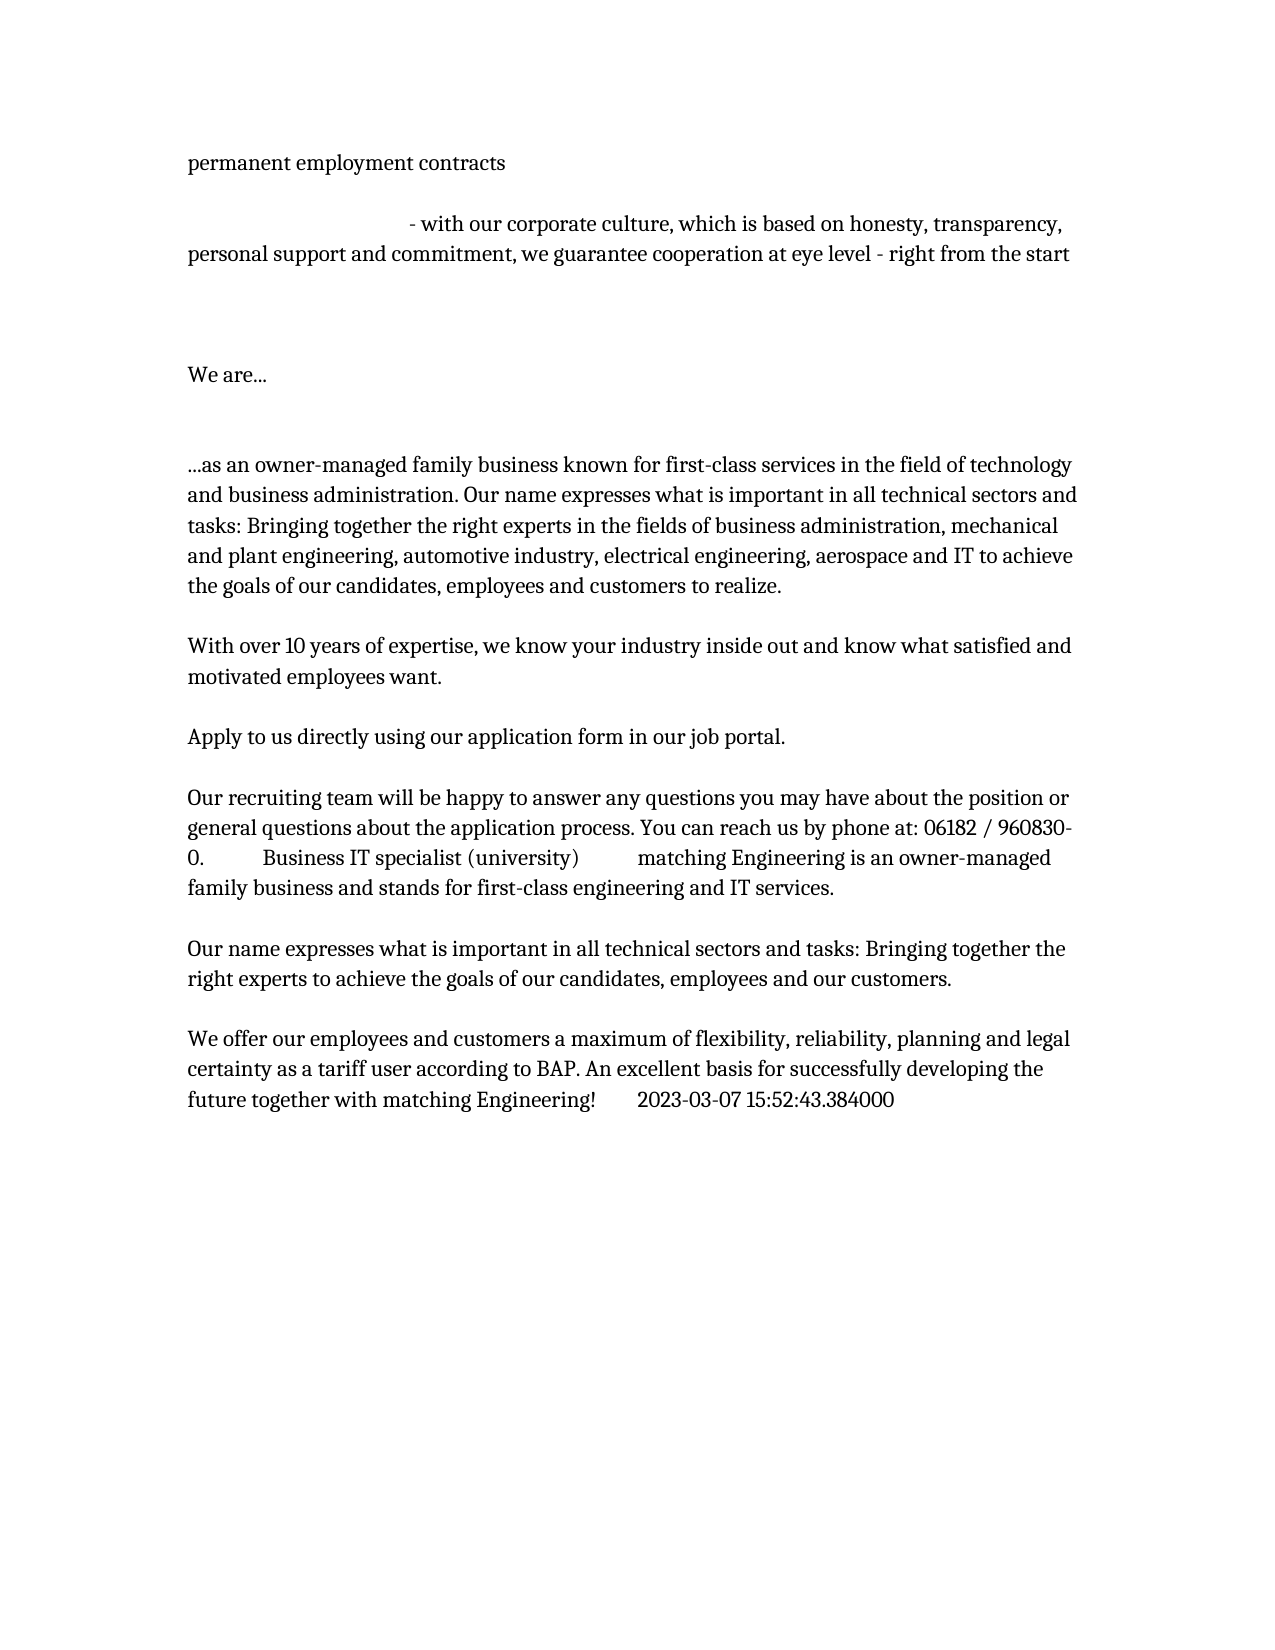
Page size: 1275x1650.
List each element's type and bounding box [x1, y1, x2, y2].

text [187, 150, 1087, 1143]
